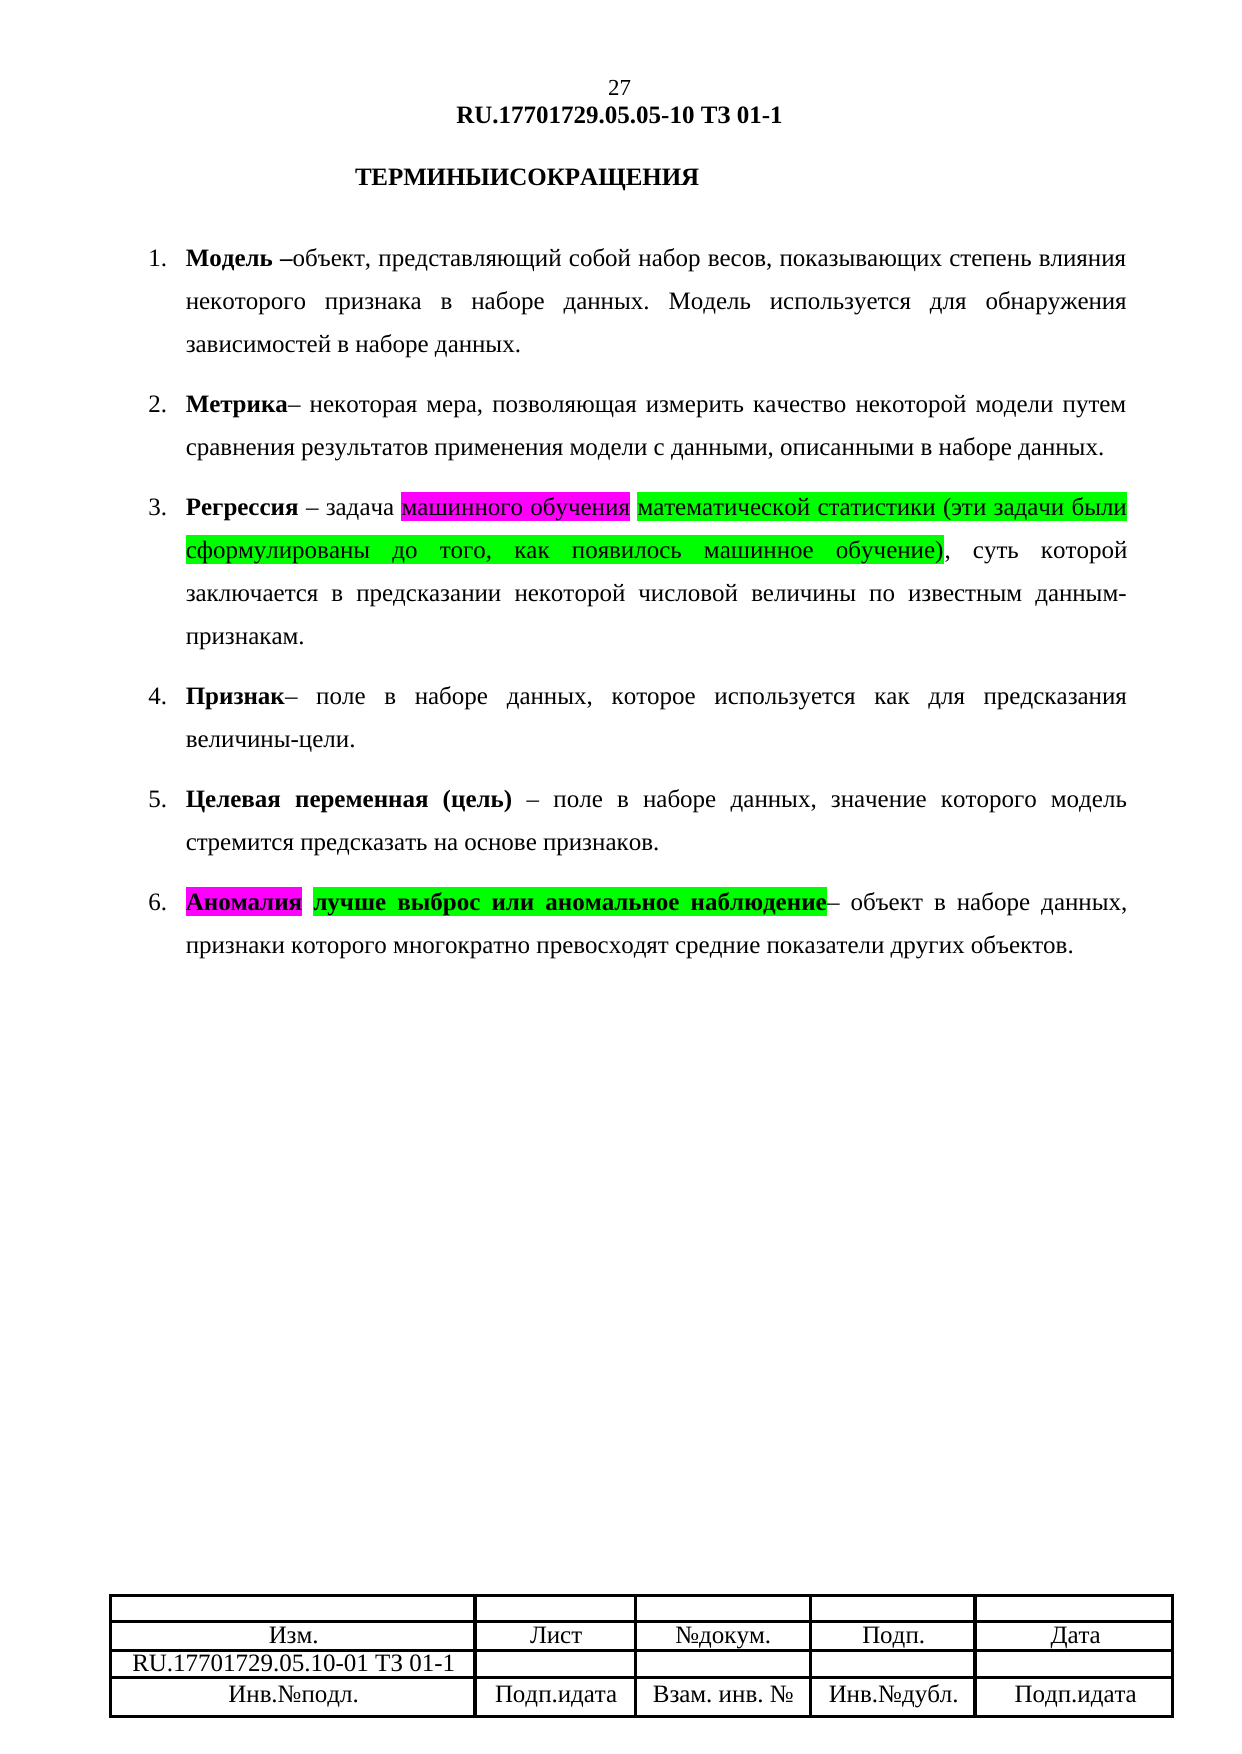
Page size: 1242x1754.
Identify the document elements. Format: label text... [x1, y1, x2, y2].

list Аномалия лучше выброс или аномальное наблюдение– объект в наборе данных, признаки которого многократно превосходят средние показатели других объектов. [148, 887, 1127, 959]
list Регрессия – задача машинного обучения математической статистики (эти задачи были сформулированы до того, как появилось машинное обучение), суть которой заключается в предсказании некоторой числовой величины по известным данным-признакам. [148, 492, 1127, 650]
list Признак– поле в наборе данных, которое используется как для предсказания величины-цели. [148, 681, 1127, 753]
list Метрика– некоторая мера, позволяющая измерить качество некоторой модели путем сравнения результатов применения модели с данными, описанными в наборе данных. [148, 389, 1127, 461]
list Целевая переменная (цель) – поле в наборе данных, значение которого модель стремится предсказать на основе признаков. [148, 784, 1127, 856]
subtitle ТЕРМИНЫИСОКРАЩЕНИЯ [355, 162, 884, 191]
list Модель –объект, представляющий собой набор весов, показывающих степень влияния некоторого признака в наборе данных. Модель используется для обнаружения зависимостей в наборе данных. [148, 243, 1127, 358]
